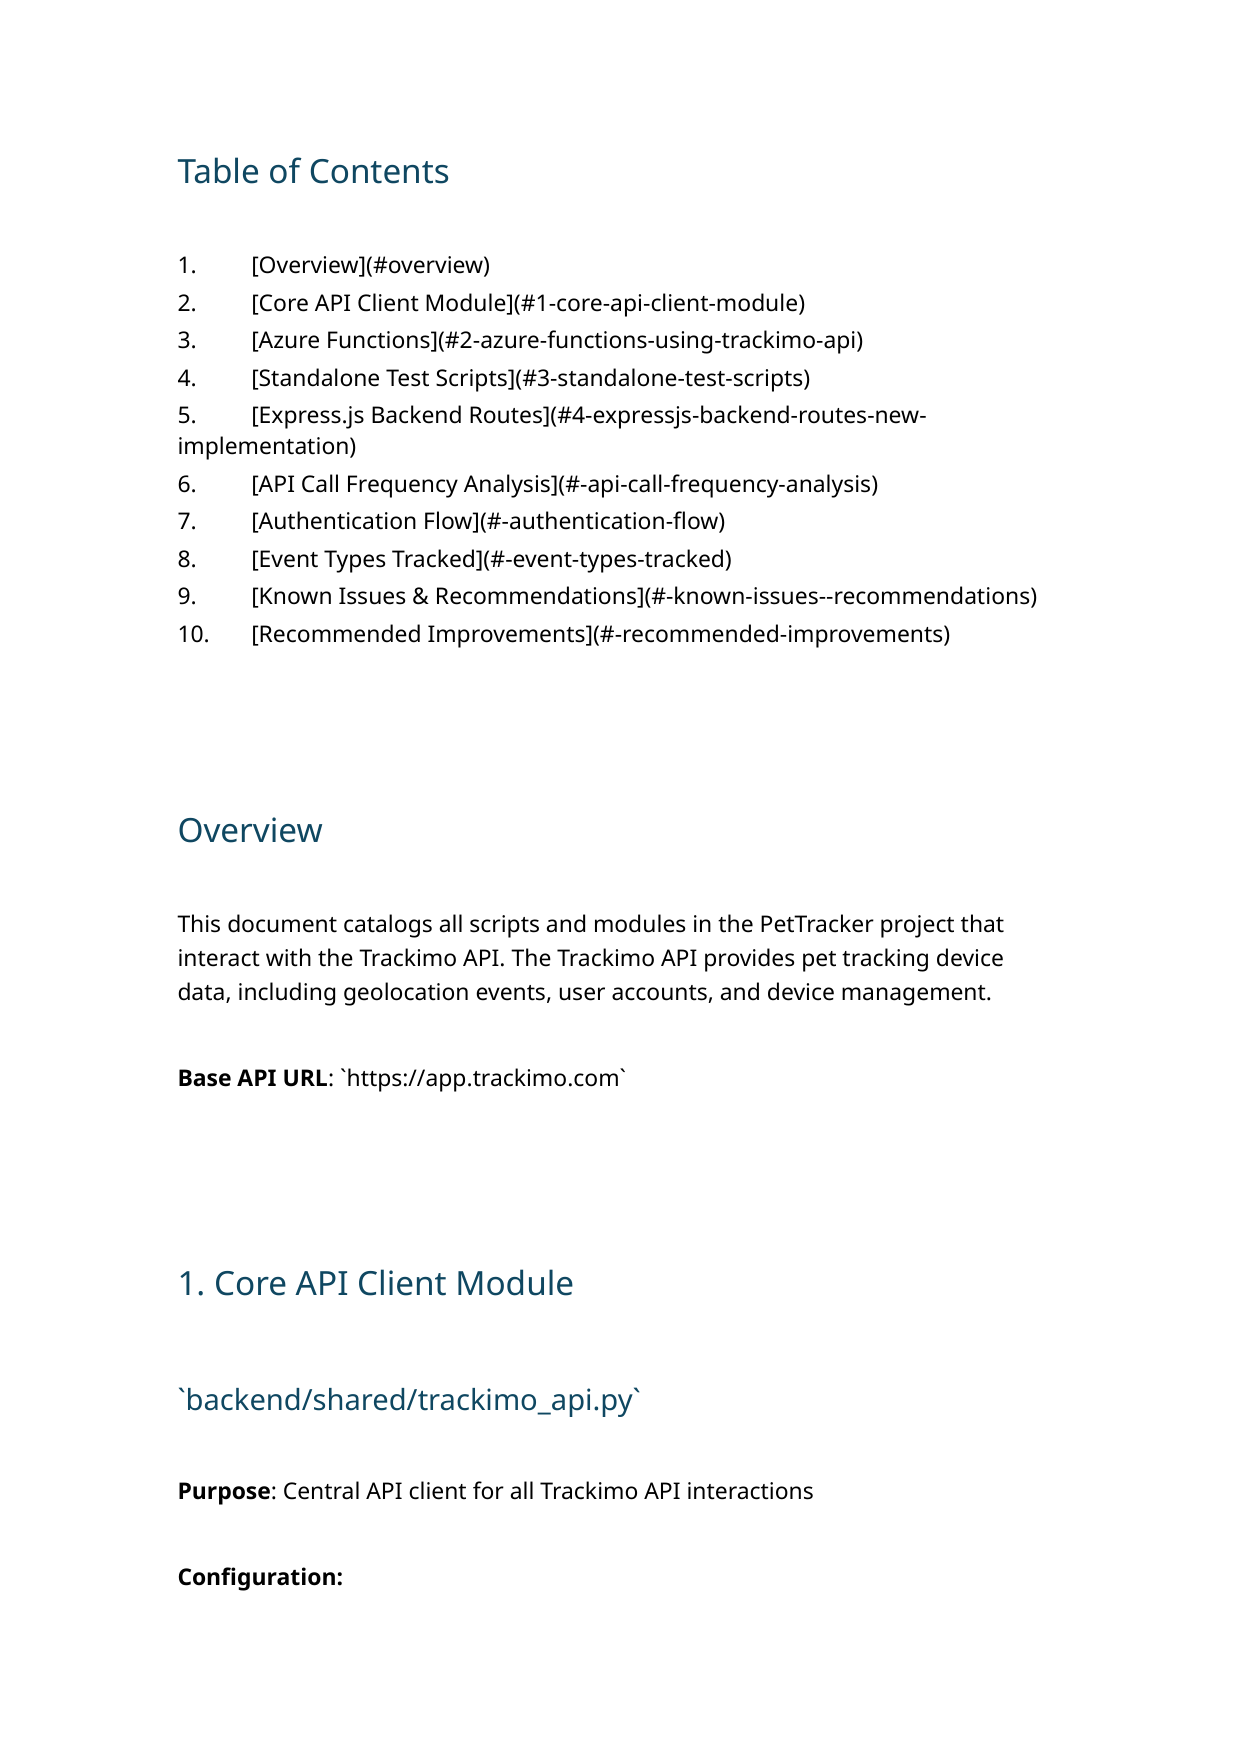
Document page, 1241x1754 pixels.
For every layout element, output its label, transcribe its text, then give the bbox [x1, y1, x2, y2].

text Configuration: [177, 1561, 1063, 1592]
subtitle Table of Contents [177, 148, 1063, 193]
list [Event Types Tracked](#-event-types-tracked) [177, 543, 1063, 574]
list [Known Issues & Recommendations](#-known-issues--recommendations) [177, 580, 1063, 612]
list [Core API Client Module](#1-core-api-client-module) [177, 287, 1063, 318]
list [Azure Functions](#2-azure-functions-using-trackimo-api) [177, 324, 1063, 355]
subtitle `backend/shared/trackimo_api.py` [177, 1379, 1063, 1419]
text Base API URL: `https://app.trackimo.com` [177, 1062, 1063, 1093]
text This document catalogs all scripts and modules in the PetTracker project that interact with the Trackimo API. The Trackimo API provides pet tracking device data, including geolocation events, user accounts, and device management. [177, 908, 1063, 1007]
subtitle Overview [177, 807, 1063, 852]
list [Standalone Test Scripts](#3-standalone-test-scripts) [177, 362, 1063, 393]
list [Express.js Backend Routes](#4-expressjs-backend-routes-new-implementation) [177, 399, 1063, 462]
list [Recommended Improvements](#-recommended-improvements) [177, 618, 1063, 649]
subtitle 1. Core API Client Module [177, 1259, 1063, 1305]
list [Overview](#overview) [177, 249, 1063, 280]
list [API Call Frequency Analysis](#-api-call-frequency-analysis) [177, 468, 1063, 499]
text Purpose: Central API client for all Trackimo API interactions [177, 1475, 1063, 1506]
list [Authentication Flow](#-authentication-flow) [177, 505, 1063, 537]
